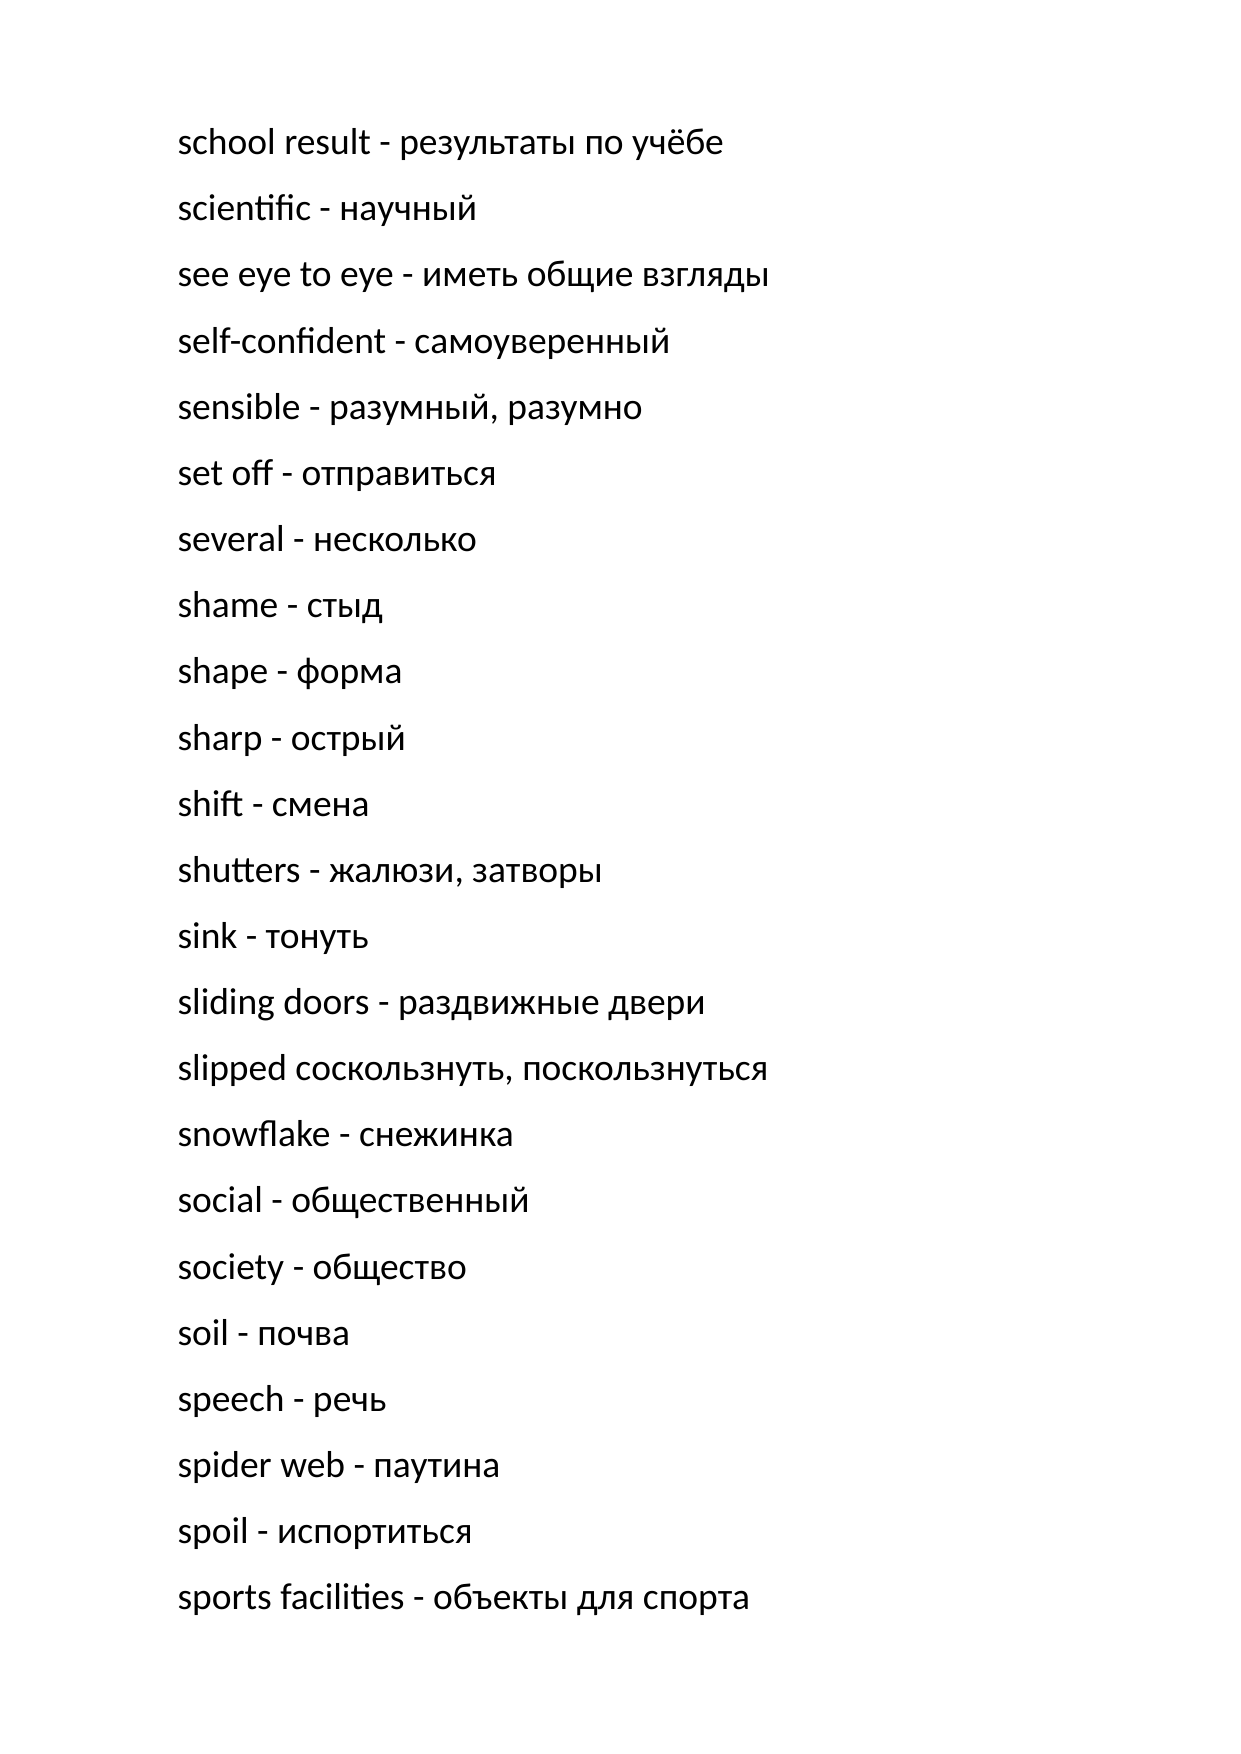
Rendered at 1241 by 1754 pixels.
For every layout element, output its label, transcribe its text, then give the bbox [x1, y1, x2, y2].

text spider web - паутина [177, 1441, 1152, 1487]
text sports facilities - объекты для спорта [177, 1573, 1152, 1619]
text soil - почва [177, 1309, 1152, 1354]
text sink - тонуть [177, 912, 1152, 958]
text society - общество [177, 1243, 1152, 1288]
text shift - смена [177, 779, 1152, 825]
text shape - форма [177, 647, 1152, 693]
text sensible - разумный, разумно [177, 383, 1152, 428]
text shutters - жалюзи, затворы [177, 846, 1152, 892]
text see eye to eye - иметь общие взгляды [177, 250, 1152, 296]
text slipped соскользнуть, поскользнуться [177, 1044, 1152, 1090]
text school result - результаты по учёбе [177, 118, 1152, 164]
text snowflake - снежинка [177, 1110, 1152, 1156]
text scientific - научный [177, 184, 1152, 230]
text speech - речь [177, 1375, 1152, 1421]
text set off - отправиться [177, 449, 1152, 495]
text shame - стыд [177, 581, 1152, 627]
text spoil - испортиться [177, 1507, 1152, 1553]
text self-confident - самоуверенный [177, 317, 1152, 362]
text several - несколько [177, 515, 1152, 561]
text social - общественный [177, 1176, 1152, 1222]
text sliding doors - раздвижные двери [177, 978, 1152, 1024]
text sharp - острый [177, 713, 1152, 759]
